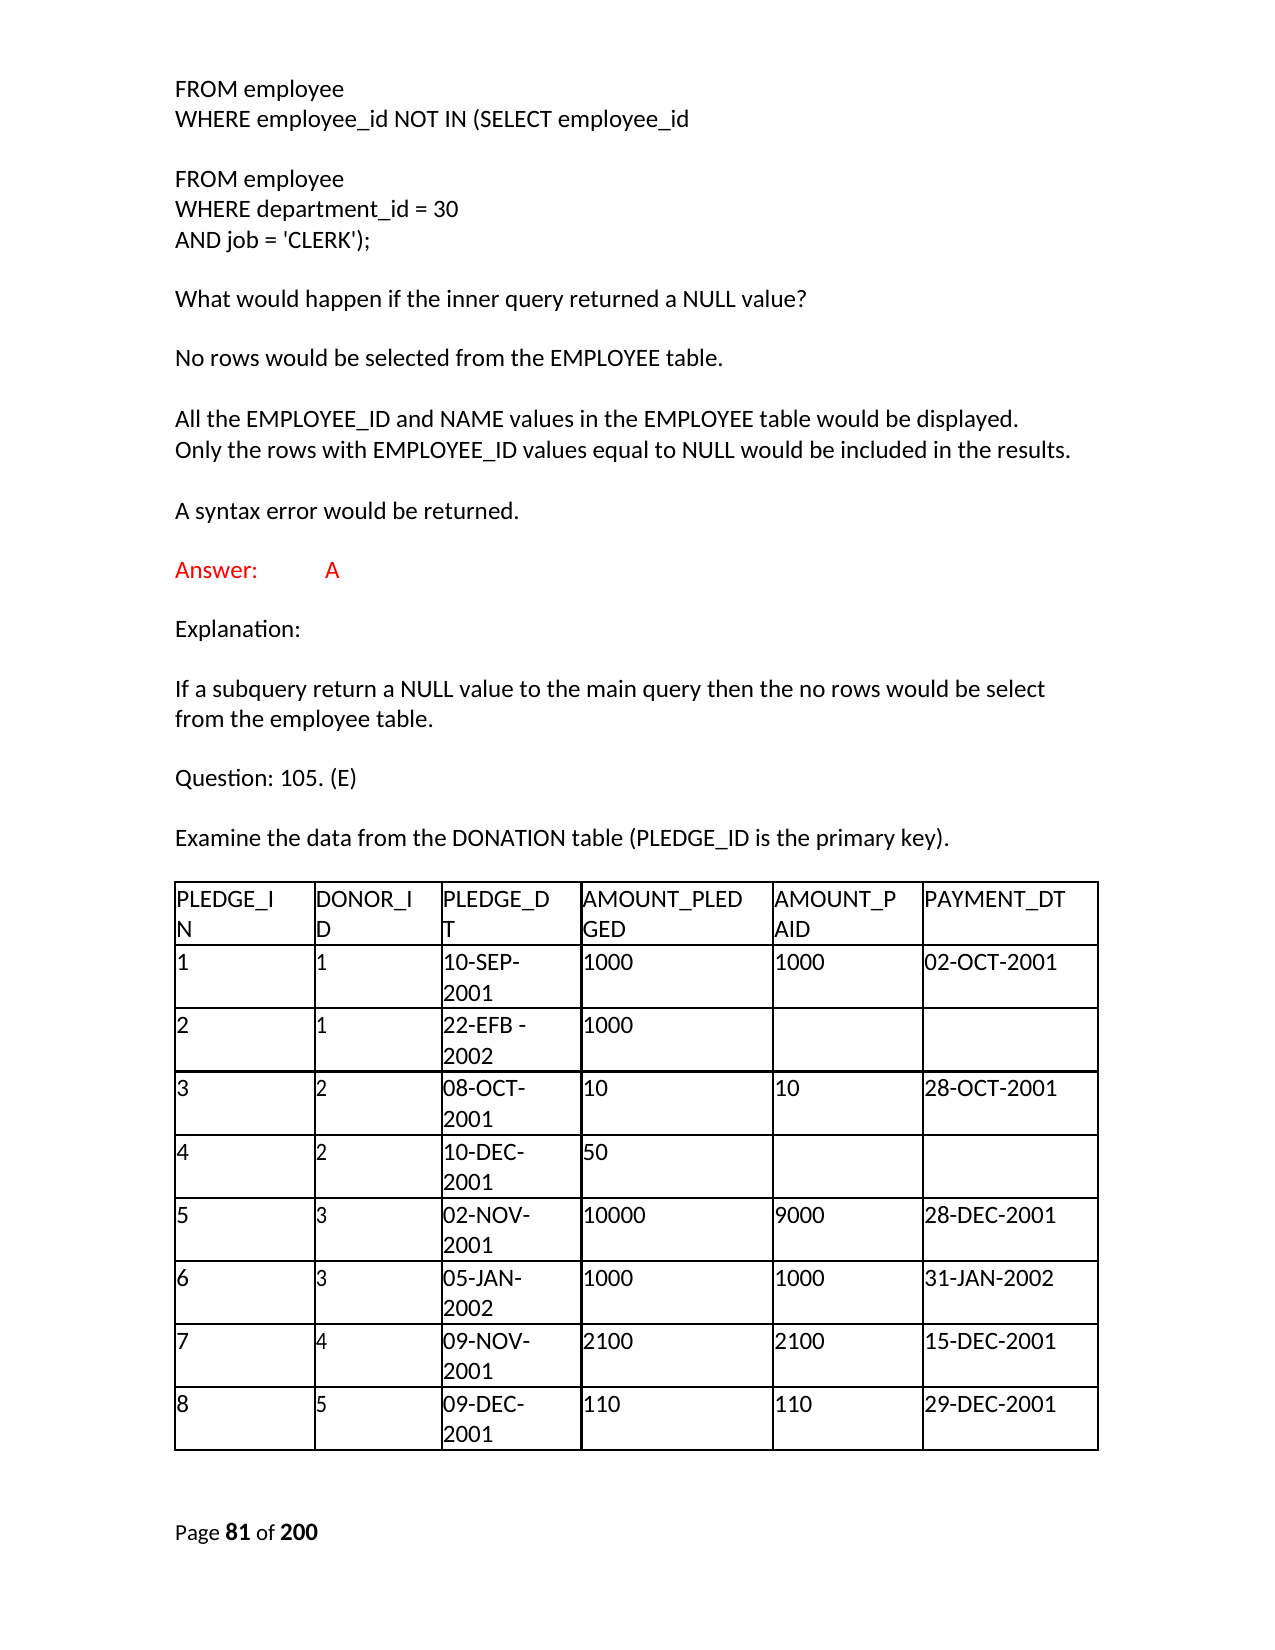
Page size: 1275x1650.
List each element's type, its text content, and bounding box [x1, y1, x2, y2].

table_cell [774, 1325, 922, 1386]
text Question: 105. (E) [175, 762, 1098, 793]
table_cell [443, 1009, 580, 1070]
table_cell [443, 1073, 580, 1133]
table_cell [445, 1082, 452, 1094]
text WHERE department_id = 30 [175, 193, 1098, 224]
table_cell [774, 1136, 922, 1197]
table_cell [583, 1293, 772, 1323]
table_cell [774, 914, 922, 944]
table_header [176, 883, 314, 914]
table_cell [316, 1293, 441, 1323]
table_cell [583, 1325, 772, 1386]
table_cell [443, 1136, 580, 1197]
text Explanation: [175, 613, 1098, 644]
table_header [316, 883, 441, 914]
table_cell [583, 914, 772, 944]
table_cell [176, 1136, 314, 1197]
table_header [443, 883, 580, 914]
text Only the rows with EMPLOYEE_ID values equal to NULL would be included in the results. [175, 434, 1098, 464]
text No rows would be selected from the EMPLOYEE table. [175, 342, 1098, 373]
text What would happen if the inner query returned a NULL value? [175, 283, 1098, 313]
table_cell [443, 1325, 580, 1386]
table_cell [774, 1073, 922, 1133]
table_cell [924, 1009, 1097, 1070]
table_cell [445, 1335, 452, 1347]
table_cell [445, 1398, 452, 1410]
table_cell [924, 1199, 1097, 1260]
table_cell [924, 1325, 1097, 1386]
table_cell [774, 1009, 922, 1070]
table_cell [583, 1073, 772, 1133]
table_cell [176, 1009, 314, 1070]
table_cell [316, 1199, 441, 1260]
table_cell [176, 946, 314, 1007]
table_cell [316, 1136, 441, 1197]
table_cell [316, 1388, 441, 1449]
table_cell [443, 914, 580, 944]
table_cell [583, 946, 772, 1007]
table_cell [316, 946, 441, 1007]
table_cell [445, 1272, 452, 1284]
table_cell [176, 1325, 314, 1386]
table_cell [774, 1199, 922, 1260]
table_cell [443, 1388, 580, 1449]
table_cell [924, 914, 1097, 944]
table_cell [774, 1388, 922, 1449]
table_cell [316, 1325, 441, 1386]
text Answer: A [175, 554, 1098, 585]
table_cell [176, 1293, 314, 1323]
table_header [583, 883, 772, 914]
text All the EMPLOYEE_ID and NAME values in the EMPLOYEE table would be displayed. [175, 403, 1098, 434]
text FROM employee [175, 73, 1098, 103]
text FROM employee [175, 163, 1098, 193]
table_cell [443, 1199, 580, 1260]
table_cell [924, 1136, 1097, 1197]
text If a subquery return a NULL value to the main query then the no rows would be select from the employee table. [175, 673, 1098, 734]
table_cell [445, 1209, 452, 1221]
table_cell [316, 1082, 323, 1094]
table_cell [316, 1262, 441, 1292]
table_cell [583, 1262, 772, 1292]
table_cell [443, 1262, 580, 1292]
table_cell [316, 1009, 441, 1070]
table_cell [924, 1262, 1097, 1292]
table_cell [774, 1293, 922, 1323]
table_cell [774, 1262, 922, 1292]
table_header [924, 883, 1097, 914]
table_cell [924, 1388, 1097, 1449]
text AND job = 'CLERK'); [175, 224, 1098, 254]
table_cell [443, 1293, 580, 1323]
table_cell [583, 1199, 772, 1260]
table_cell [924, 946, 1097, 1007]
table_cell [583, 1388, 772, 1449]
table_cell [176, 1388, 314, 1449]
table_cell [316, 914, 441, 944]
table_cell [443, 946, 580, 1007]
text WHERE employee_id NOT IN (SELECT employee_id [175, 103, 1098, 134]
text A syntax error would be returned. [175, 495, 1098, 525]
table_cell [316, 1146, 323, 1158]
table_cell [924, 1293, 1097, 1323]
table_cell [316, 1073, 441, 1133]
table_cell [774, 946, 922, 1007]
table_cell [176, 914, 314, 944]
text Examine the data from the DONATION table (PLEDGE_ID is the primary key). [175, 822, 1098, 852]
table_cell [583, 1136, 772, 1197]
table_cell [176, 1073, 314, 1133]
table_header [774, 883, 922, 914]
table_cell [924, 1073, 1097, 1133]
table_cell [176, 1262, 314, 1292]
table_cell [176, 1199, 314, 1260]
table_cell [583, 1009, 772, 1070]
